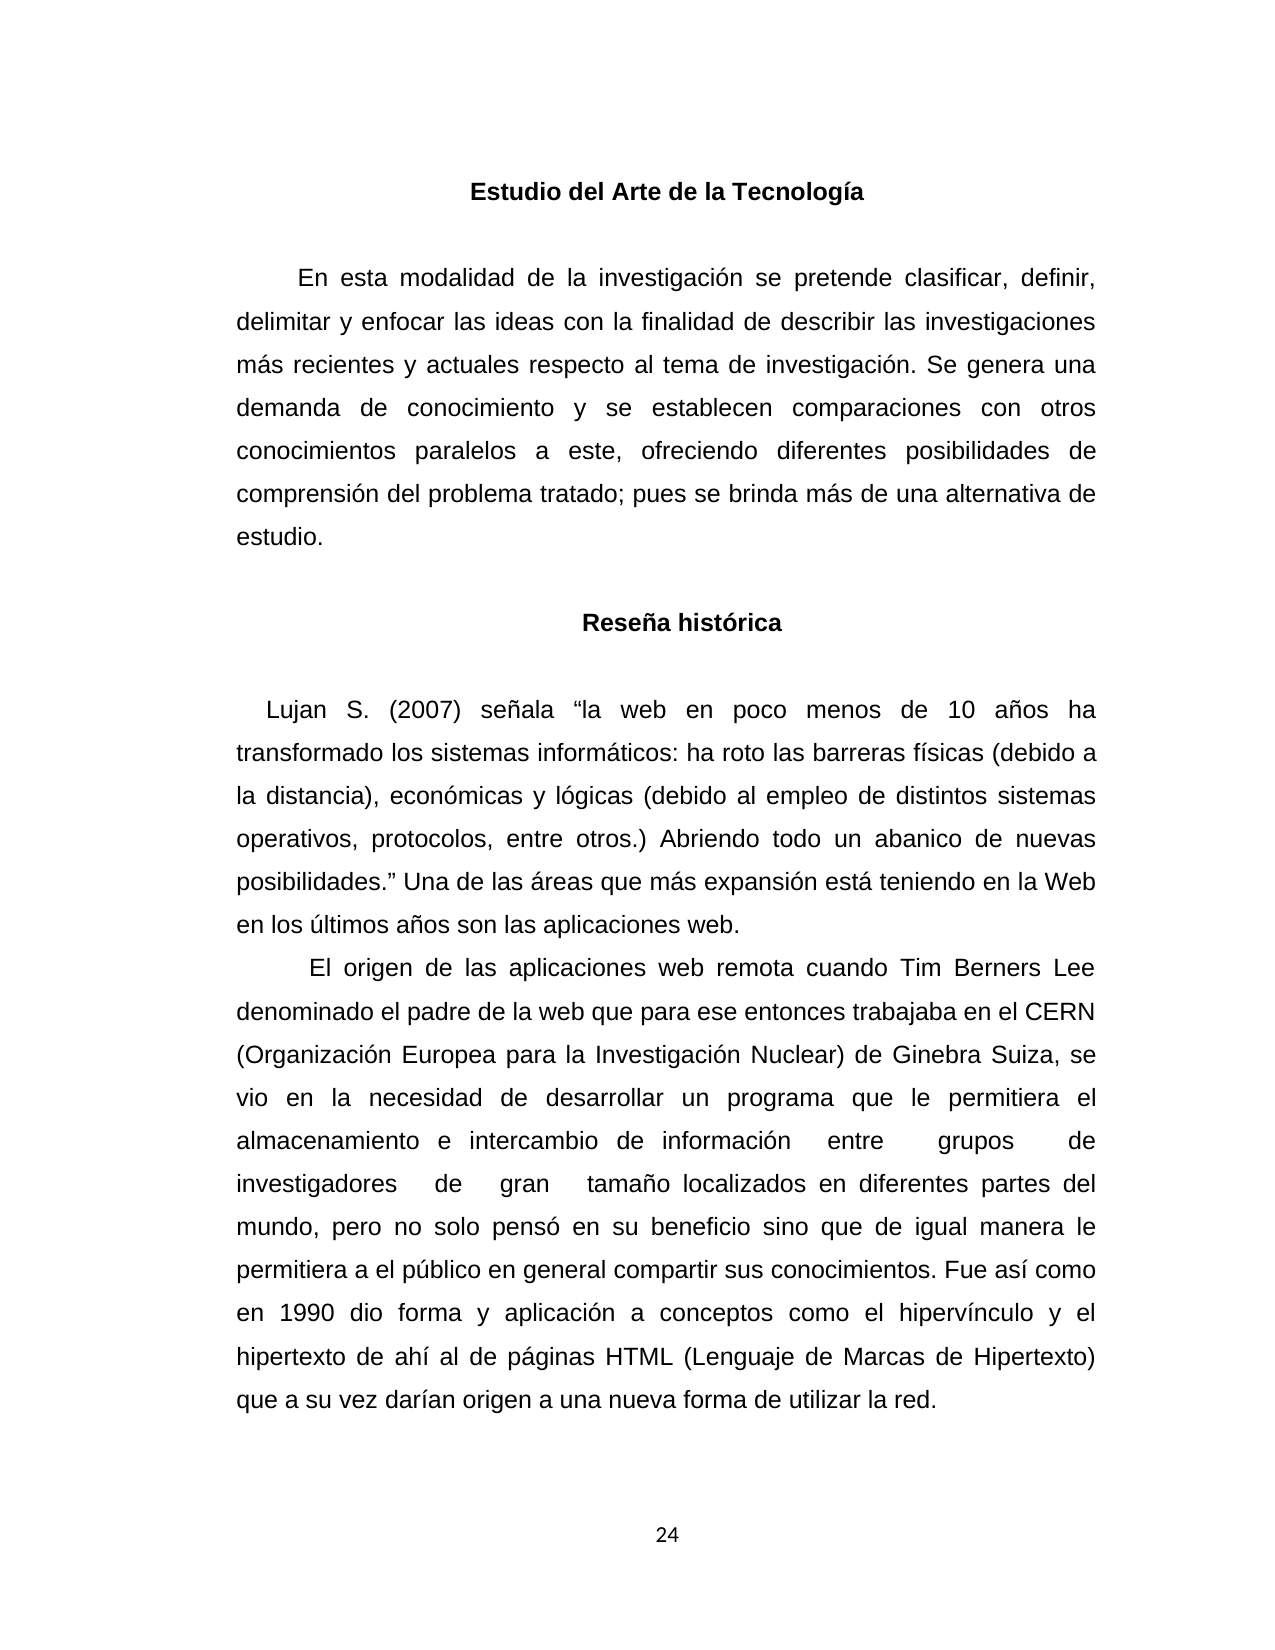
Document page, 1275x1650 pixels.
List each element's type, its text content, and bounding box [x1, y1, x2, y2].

text Reseña histórica [236, 608, 1098, 637]
text En esta modalidad de la investigación se pretende clasificar, definir, delimitar y enfocar las ideas con la finalidad de describir las investigaciones más recientes y actuales respecto al tema de investigación. Se genera una demanda de conocimiento y se establecen comparaciones con otros conocimientos paralelos a este, ofreciendo diferentes posibilidades de comprensión del problema tratado; pues se brinda más de una alternativa de estudio. [236, 263, 1098, 551]
text Estudio del Arte de la Tecnología [236, 177, 1098, 206]
text El origen de las aplicaciones web remota cuando Tim Berners Lee denominado el padre de la web que para ese entonces trabajaba en el CERN (Organización Europea para la Investigación Nuclear) de Ginebra Suiza, se vio en la necesidad de desarrollar un programa que le permitiera el almacenamiento e intercambio de información entre grupos de investigadores de gran tamaño localizados en diferentes partes del mundo, pero no solo pensó en su beneficio sino que de igual manera le permitiera a el público en general compartir sus conocimientos. Fue así como en 1990 dio forma y aplicación a conceptos como el hipervínculo y el hipertexto de ahí al de páginas HTML (Lenguaje de Marcas de Hipertexto) que a su vez darían origen a una nueva forma de utilizar la red. [236, 953, 1098, 1413]
text Lujan S. (2007) señala “la web en poco menos de 10 años ha transformado los sistemas informáticos: ha roto las barreras físicas (debido a la distancia), económicas y lógicas (debido al empleo de distintos sistemas operativos, protocolos, entre otros.) Abriendo todo un abanico de nuevas posibilidades.” Una de las áreas que más expansión está teniendo en la Web en los últimos años son las aplicaciones web. [236, 695, 1098, 939]
